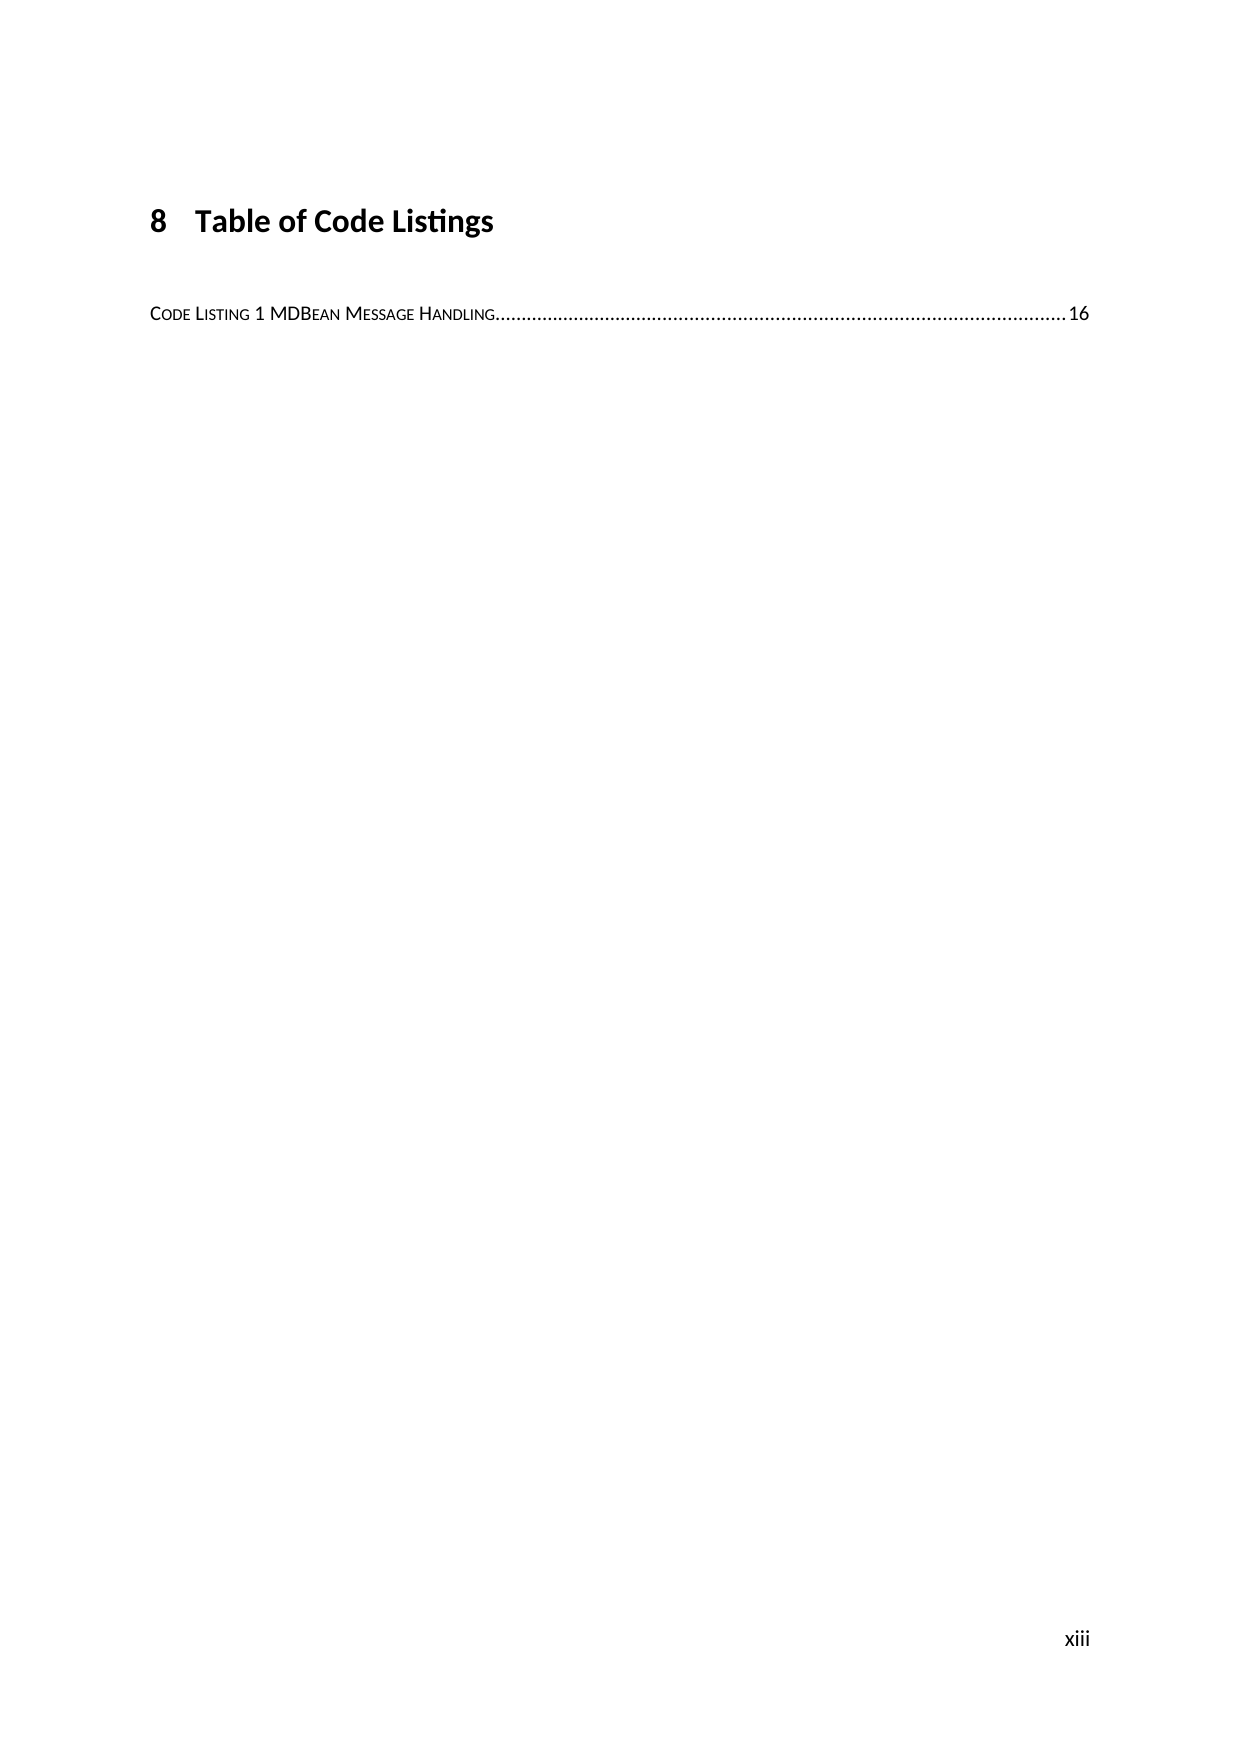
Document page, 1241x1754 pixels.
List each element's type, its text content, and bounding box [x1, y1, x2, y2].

subtitle Table of Code Listings [150, 200, 1090, 241]
text Code Listing 1 MDBean Message Handling 16 [150, 300, 1090, 325]
